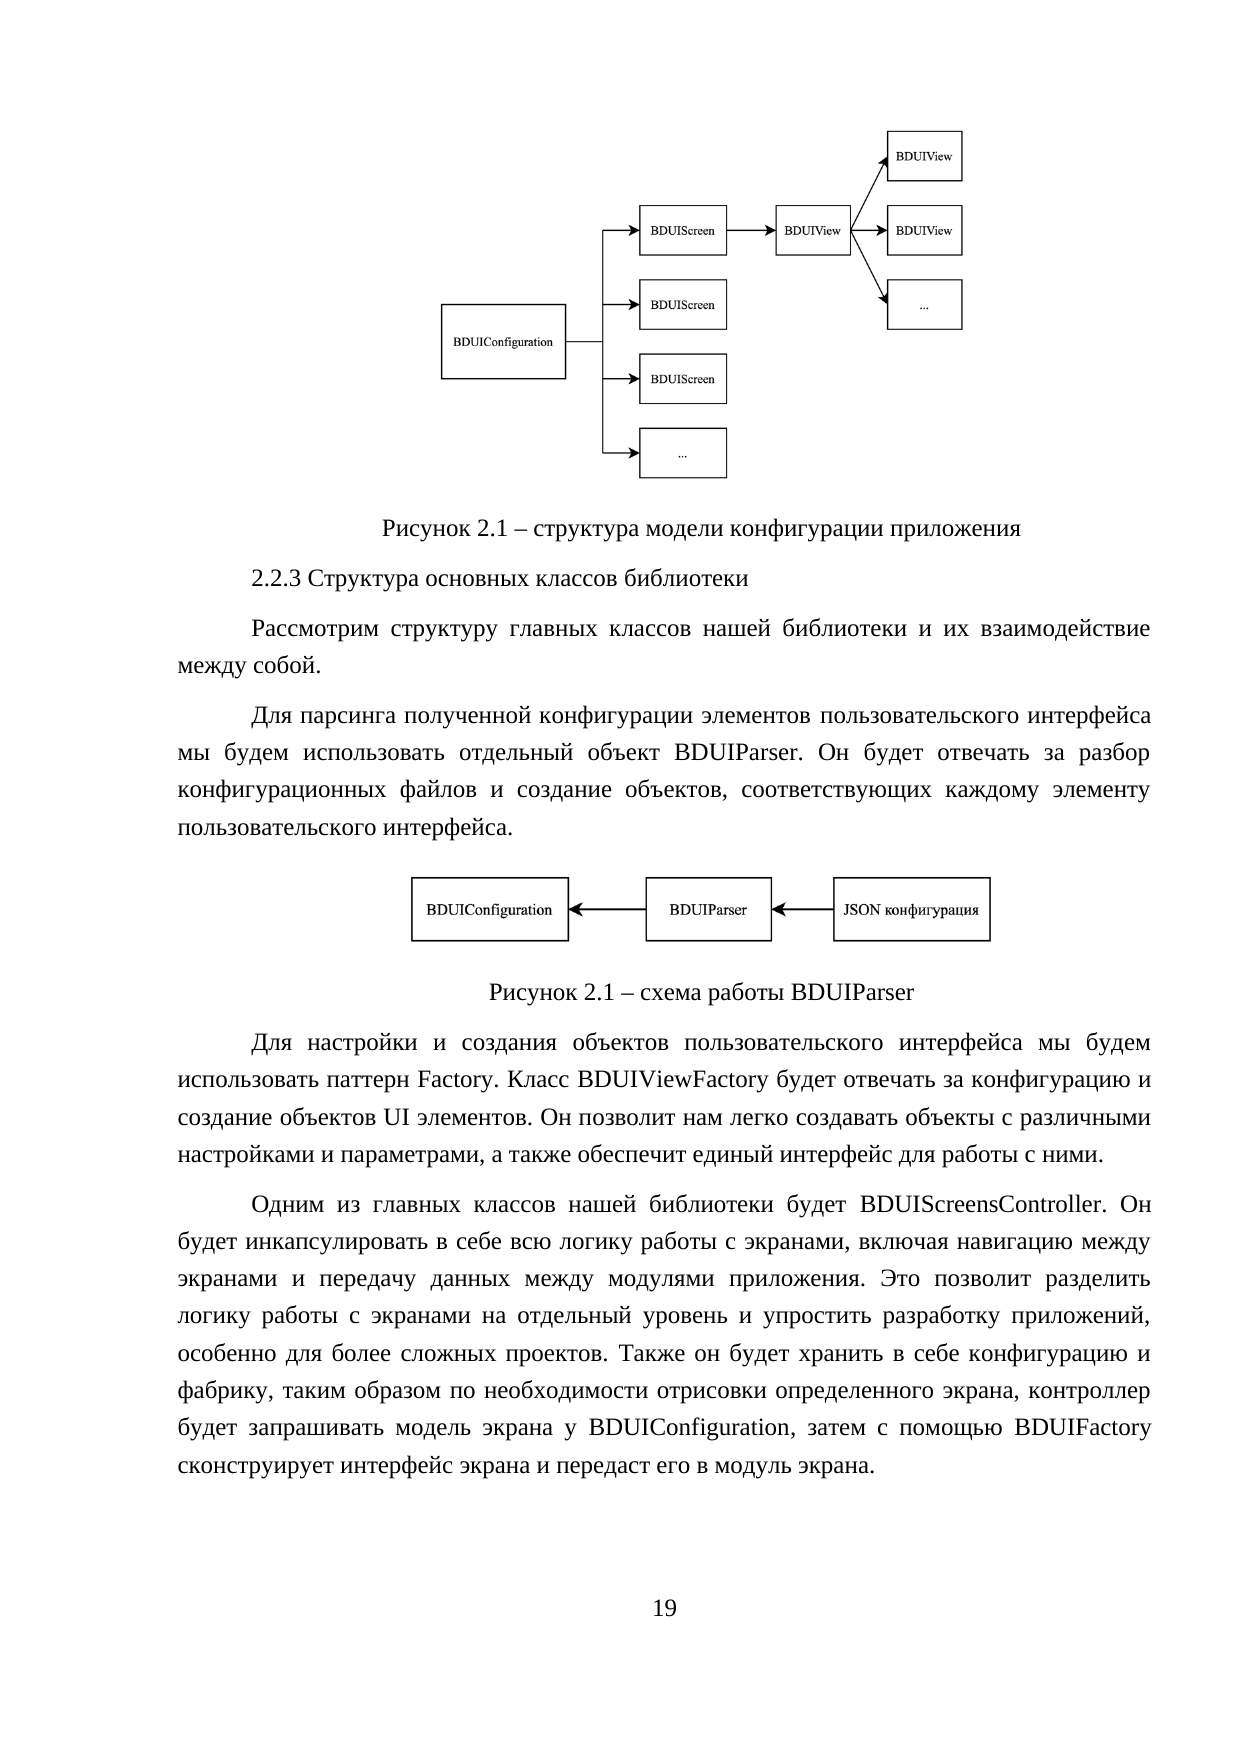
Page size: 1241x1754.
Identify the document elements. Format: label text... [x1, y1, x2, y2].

text 2.2.3 Структура основных классов библиотеки [177, 563, 1152, 592]
text Для настройки и создания объектов пользовательского интерфейса мы будем использовать паттерн Factory. Класс BDUIViewFactory будет отвечать за конфигурацию и создание объектов UI элементов. Он позволит нам легко создавать объекты с различными настройками и параметрами, а также обеспечит единый интерфейс для работы с ними. [177, 1027, 1152, 1168]
text Рисунок 2.1 – схема работы BDUIParser [177, 977, 1152, 1006]
text Для парсинга полученной конфигурации элементов пользовательского интерфейса мы будем использовать отдельный объект BDUIParser. Он будет отвечать за разбор конфигурационных файлов и создание объектов, соответствующих каждому элементу пользовательского интерфейса. [177, 700, 1152, 840]
text Одним из главных классов нашей библиотеки будет BDUIScreensController. Он будет инкапсулировать в себе всю логику работы с экранами, включая навигацию между экранами и передачу данных между модулями приложения. Это позволит разделить логику работы с экранами на отдельный уровень и упростить разработку приложений, особенно для более сложных проектов. Также он будет хранить в себе конфигурацию и фабрику, таким образом по необходимости отрисовки определенного экрана, контроллер будет запрашивать модель экрана у BDUIConfiguration, затем с помощью BDUIFactory сконструирует интерфейс экрана и передаст его в модуль экрана. [177, 1189, 1152, 1478]
text Рисунок 2.1 – структура модели конфигурации приложения [177, 513, 1152, 542]
text Рассмотрим структуру главных классов нашей библиотеки и их взаимодействие между собой. [177, 613, 1152, 679]
picture [395, 861, 1008, 957]
picture [428, 118, 975, 492]
